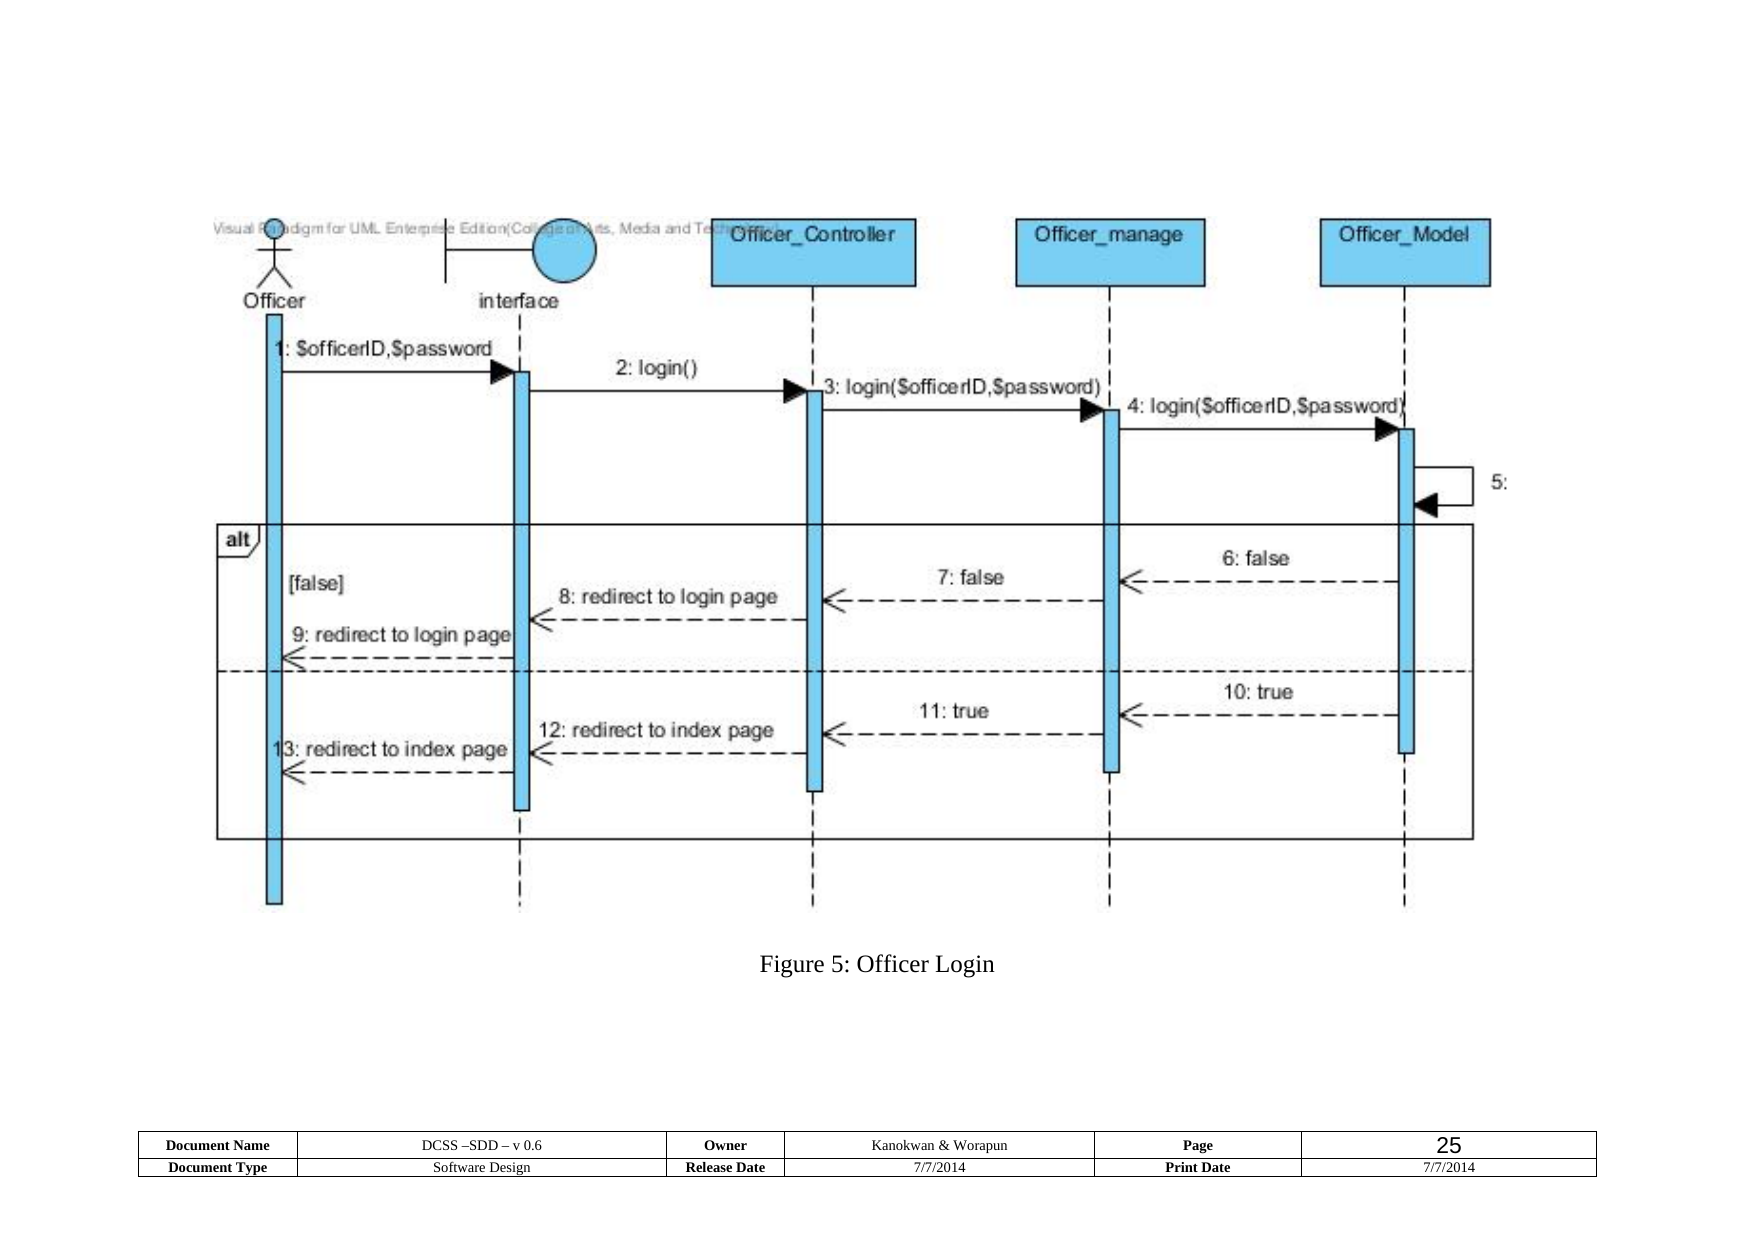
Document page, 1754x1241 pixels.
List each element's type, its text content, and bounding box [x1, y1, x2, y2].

text Figure 5: Officer Login [150, 949, 1604, 978]
picture [213, 216, 1541, 913]
